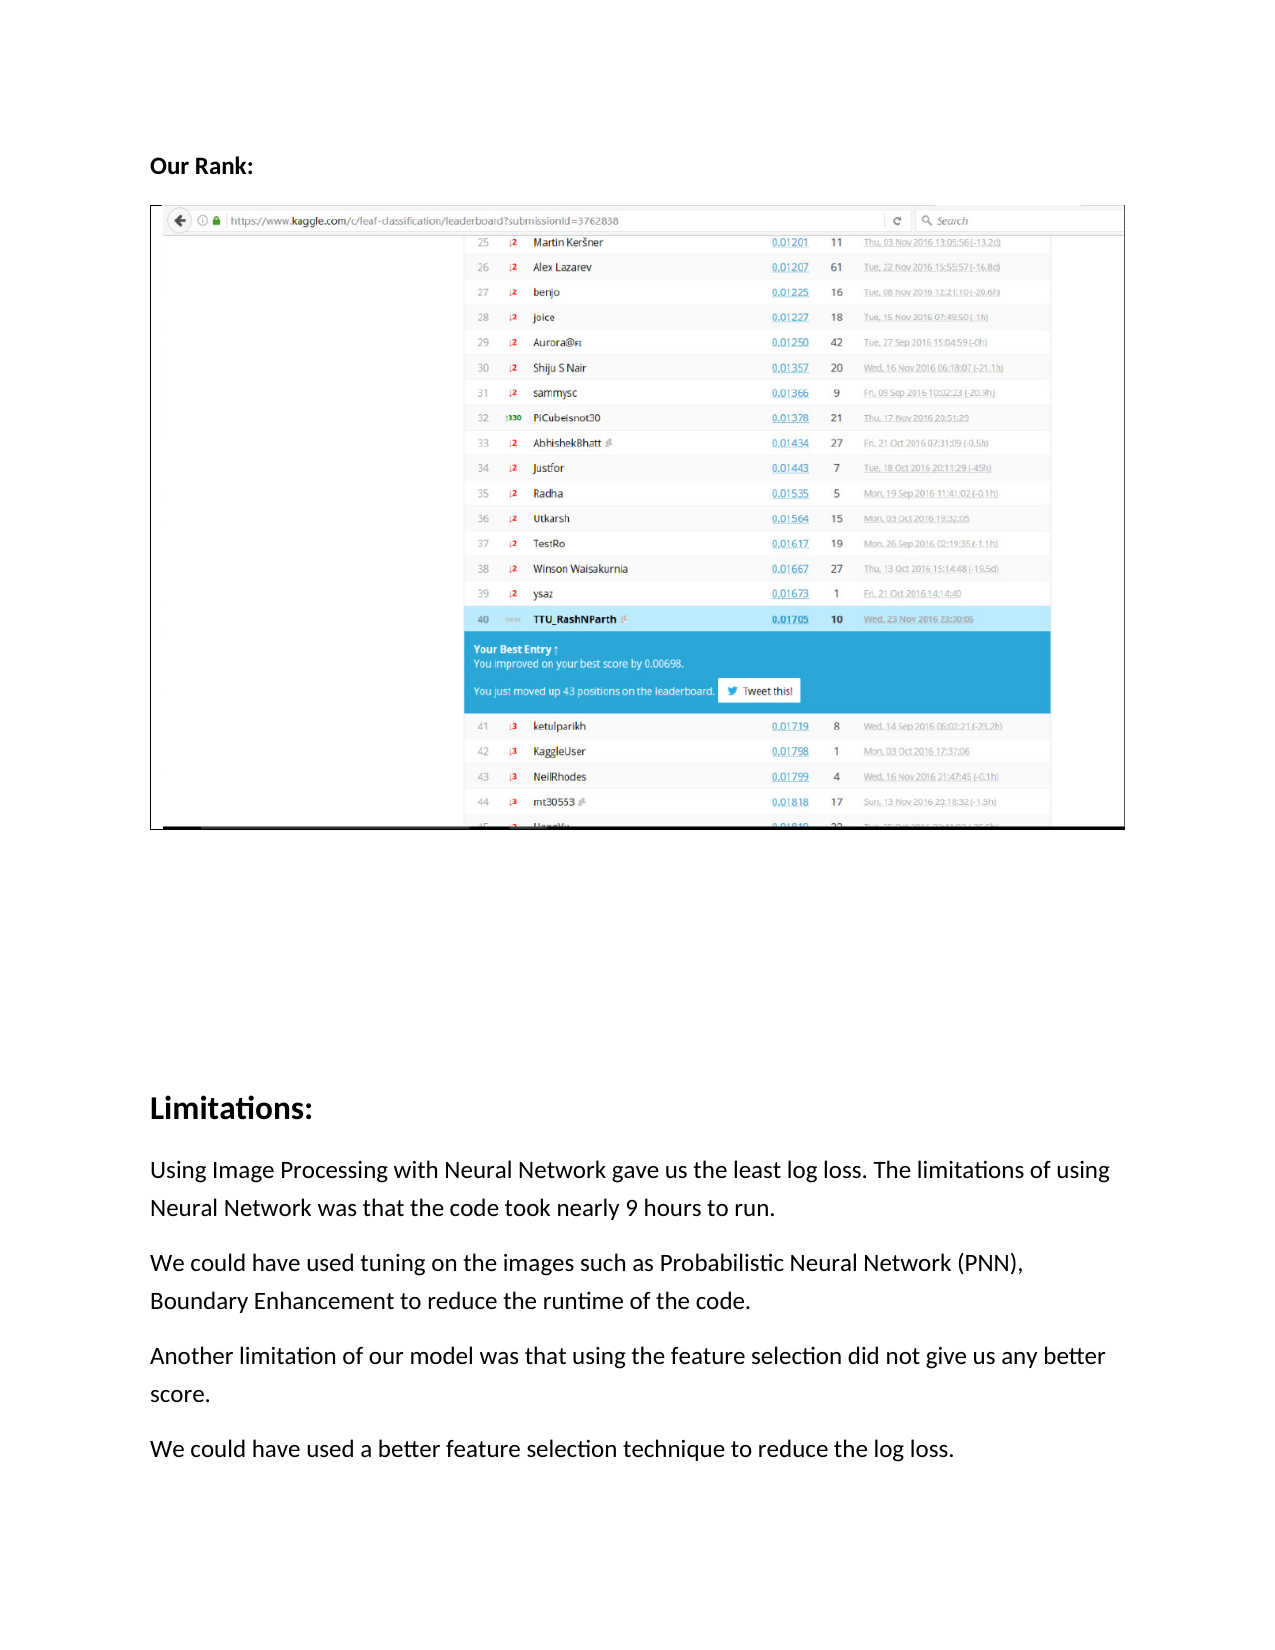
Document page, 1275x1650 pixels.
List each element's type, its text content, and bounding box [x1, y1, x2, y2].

picture [161, 205, 1125, 829]
table_header [151, 206, 161, 828]
text We could have used tuning on the images such as Probabilistic Neural Network (PNN), Boundary Enhancement to reduce the runtime of the code. [150, 1247, 1125, 1316]
text Another limitation of our model was that using the feature selection did not give us any better score. [150, 1340, 1125, 1409]
text Our Rank: [150, 150, 1125, 181]
text We could have used a better feature selection technique to reduce the log loss. [150, 1433, 1125, 1464]
text Using Image Processing with Neural Network gave us the least log loss. The limitations of using Neural Network was that the code took nearly 9 hours to run. [150, 1154, 1125, 1223]
text Limitations: [150, 1087, 1125, 1128]
